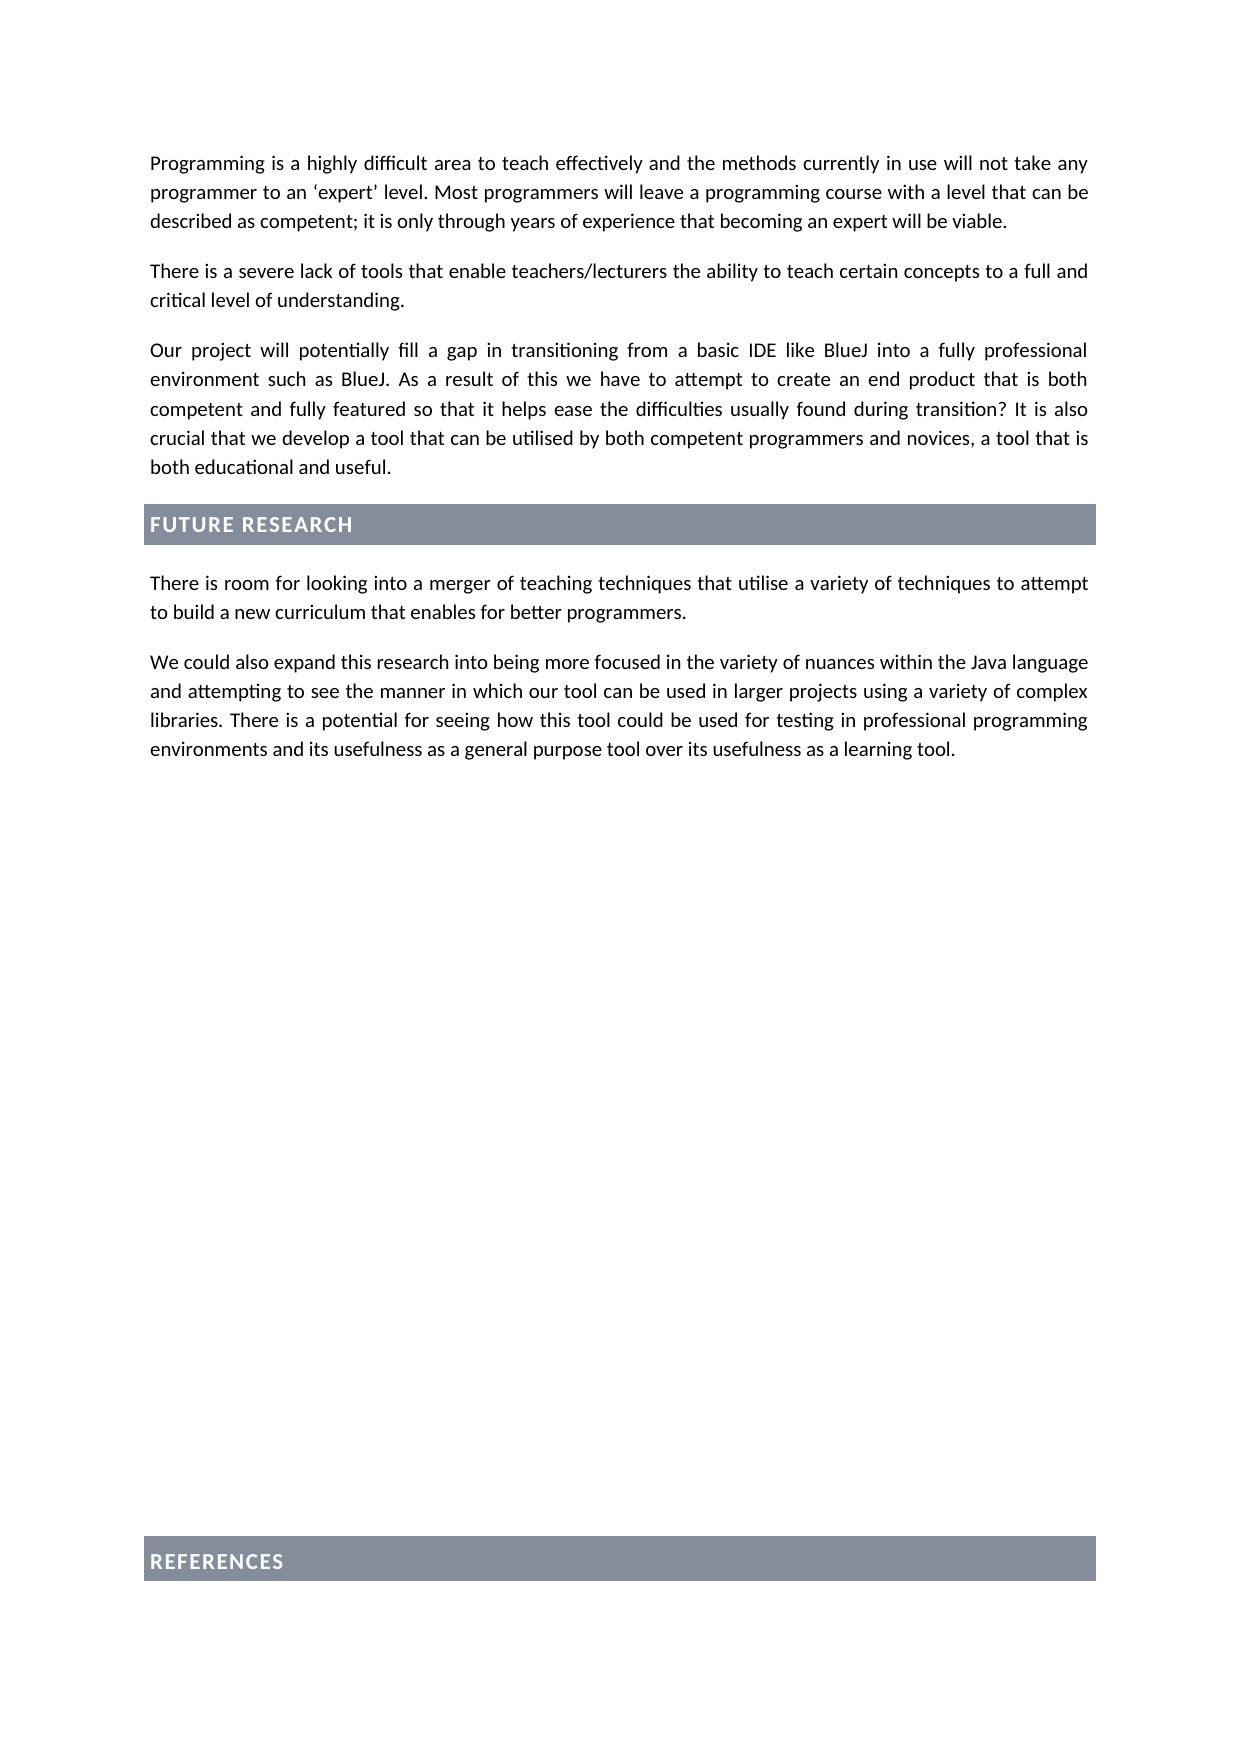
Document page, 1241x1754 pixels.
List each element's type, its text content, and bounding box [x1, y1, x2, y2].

text There is room for looking into a merger of teaching techniques that utilise a variety of techniques to attempt to build a new curriculum that enables for better programmers. [150, 570, 1090, 624]
subtitle Future Research [150, 510, 1090, 538]
subtitle References [150, 1543, 1090, 1575]
text Programming is a highly difficult area to teach effectively and the methods currently in use will not take any programmer to an ‘expert’ level. Most programmers will leave a programming course with a level that can be described as competent; it is only through years of experience that becoming an expert will be viable. [150, 150, 1090, 234]
text There is a severe lack of tools that enable teachers/lecturers the ability to teach certain concepts to a full and critical level of understanding. [150, 258, 1090, 313]
text We could also expand this research into being more focused in the variety of nuances within the Java language and attempting to see the manner in which our tool can be used in larger projects using a variety of complex libraries. There is a potential for seeing how this tool could be used for testing in professional programming environments and its usefulness as a general purpose tool over its usefulness as a learning tool. [150, 649, 1090, 762]
text Our project will potentially fill a gap in transitioning from a basic IDE like BlueJ into a fully professional environment such as BlueJ. As a result of this we have to attempt to create an end product that is both competent and fully featured so that it helps ease the difficulties usually found during transition? It is also crucial that we develop a tool that can be utilised by both competent programmers and novices, a tool that is both educational and useful. [150, 337, 1090, 479]
